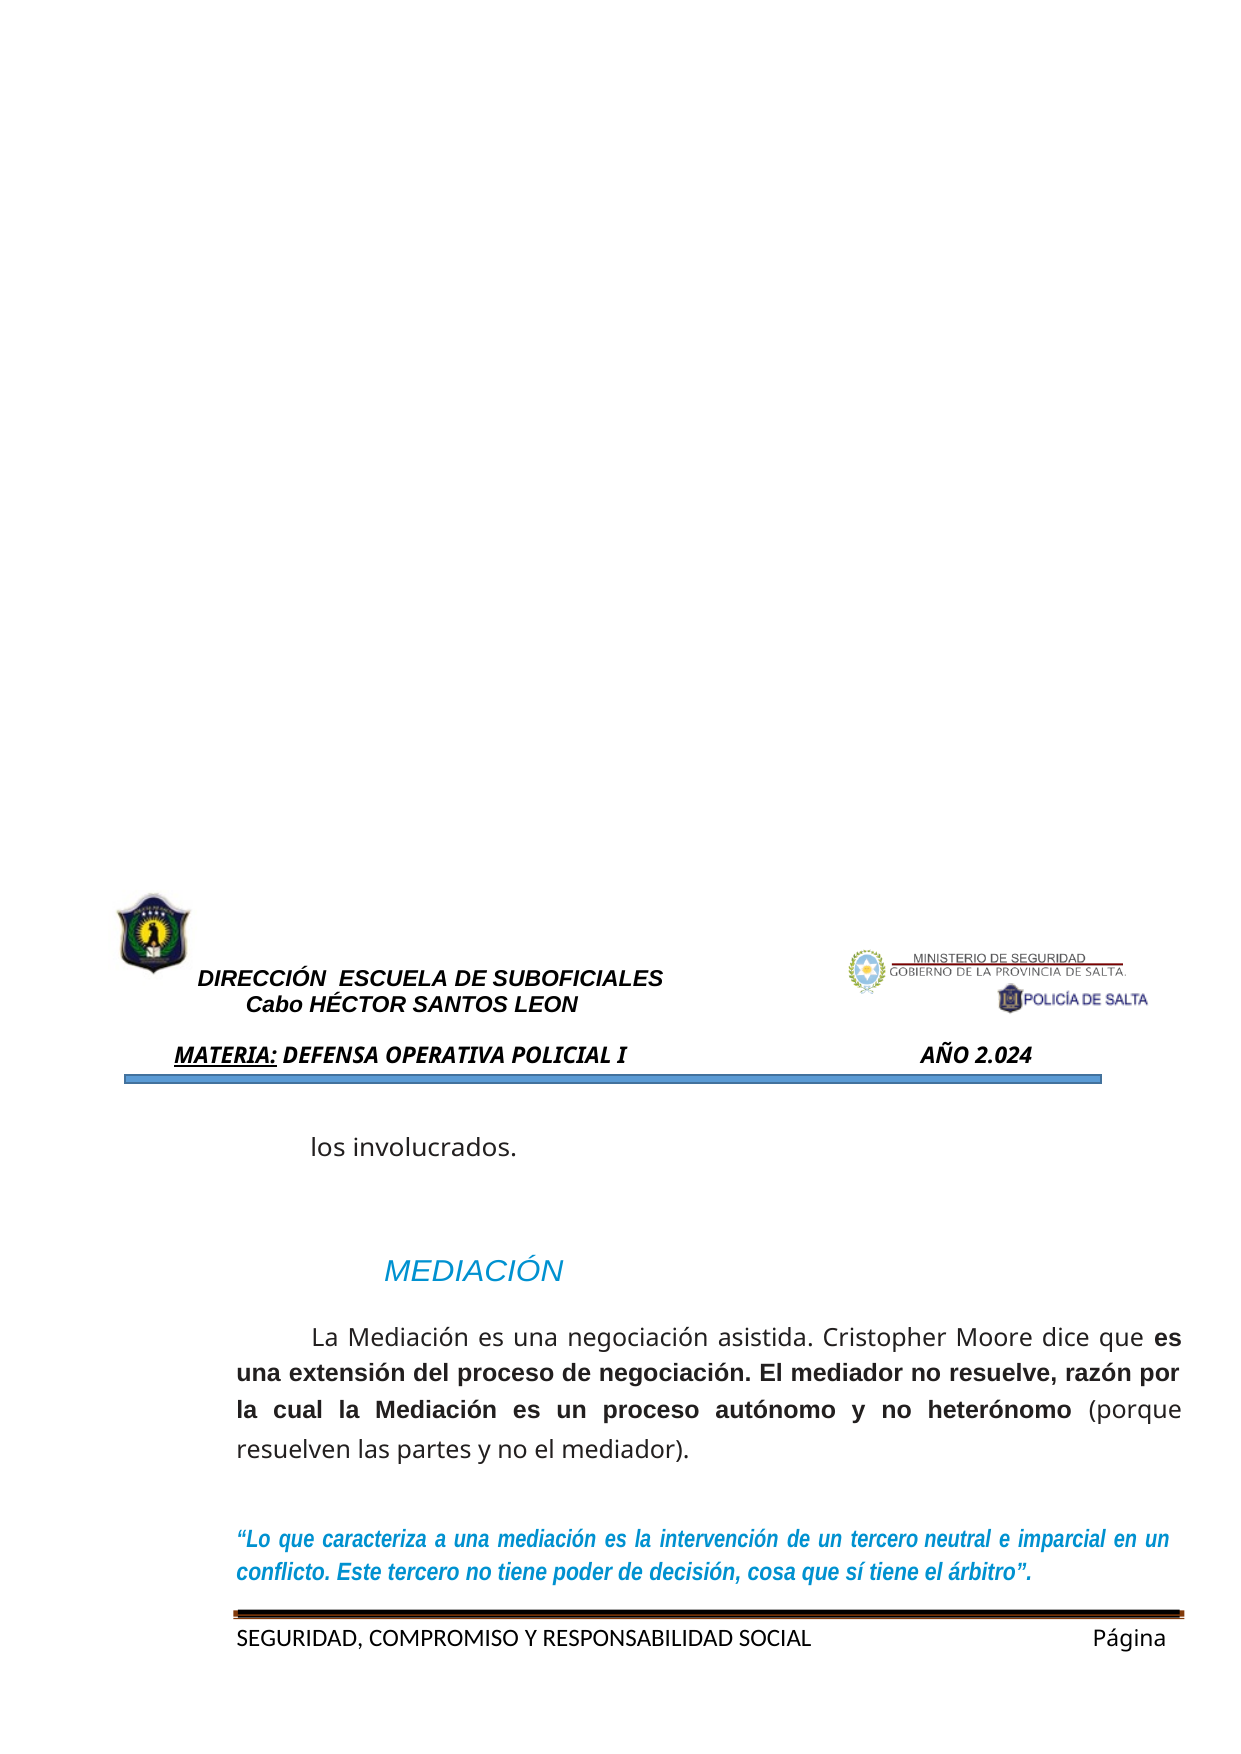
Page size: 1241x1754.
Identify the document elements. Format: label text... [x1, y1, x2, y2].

subtitle “Lo que caracteriza a una mediación es la intervención de un tercero neutral e imparcial en un conflicto. Este tercero no tiene poder de decisión, cosa que sí tiene el árbitro”. [236, 1523, 1240, 1585]
text La Mediación es una negociación asistida. Cristopher Moore dice que es una extensión del proceso de negociación. El mediador no resuelve, razón por la cual la Mediación es un proceso autónomo y no heterónomo (porque resuelven las partes y no el mediador). [236, 1320, 1182, 1465]
subtitle MEDIACIÓN [384, 1253, 1240, 1288]
picture [108, 884, 198, 986]
list Cambio de comportamiento: Modificación del accionar por parte de los involucrados. [286, 1130, 1181, 1164]
picture [848, 949, 1227, 1032]
